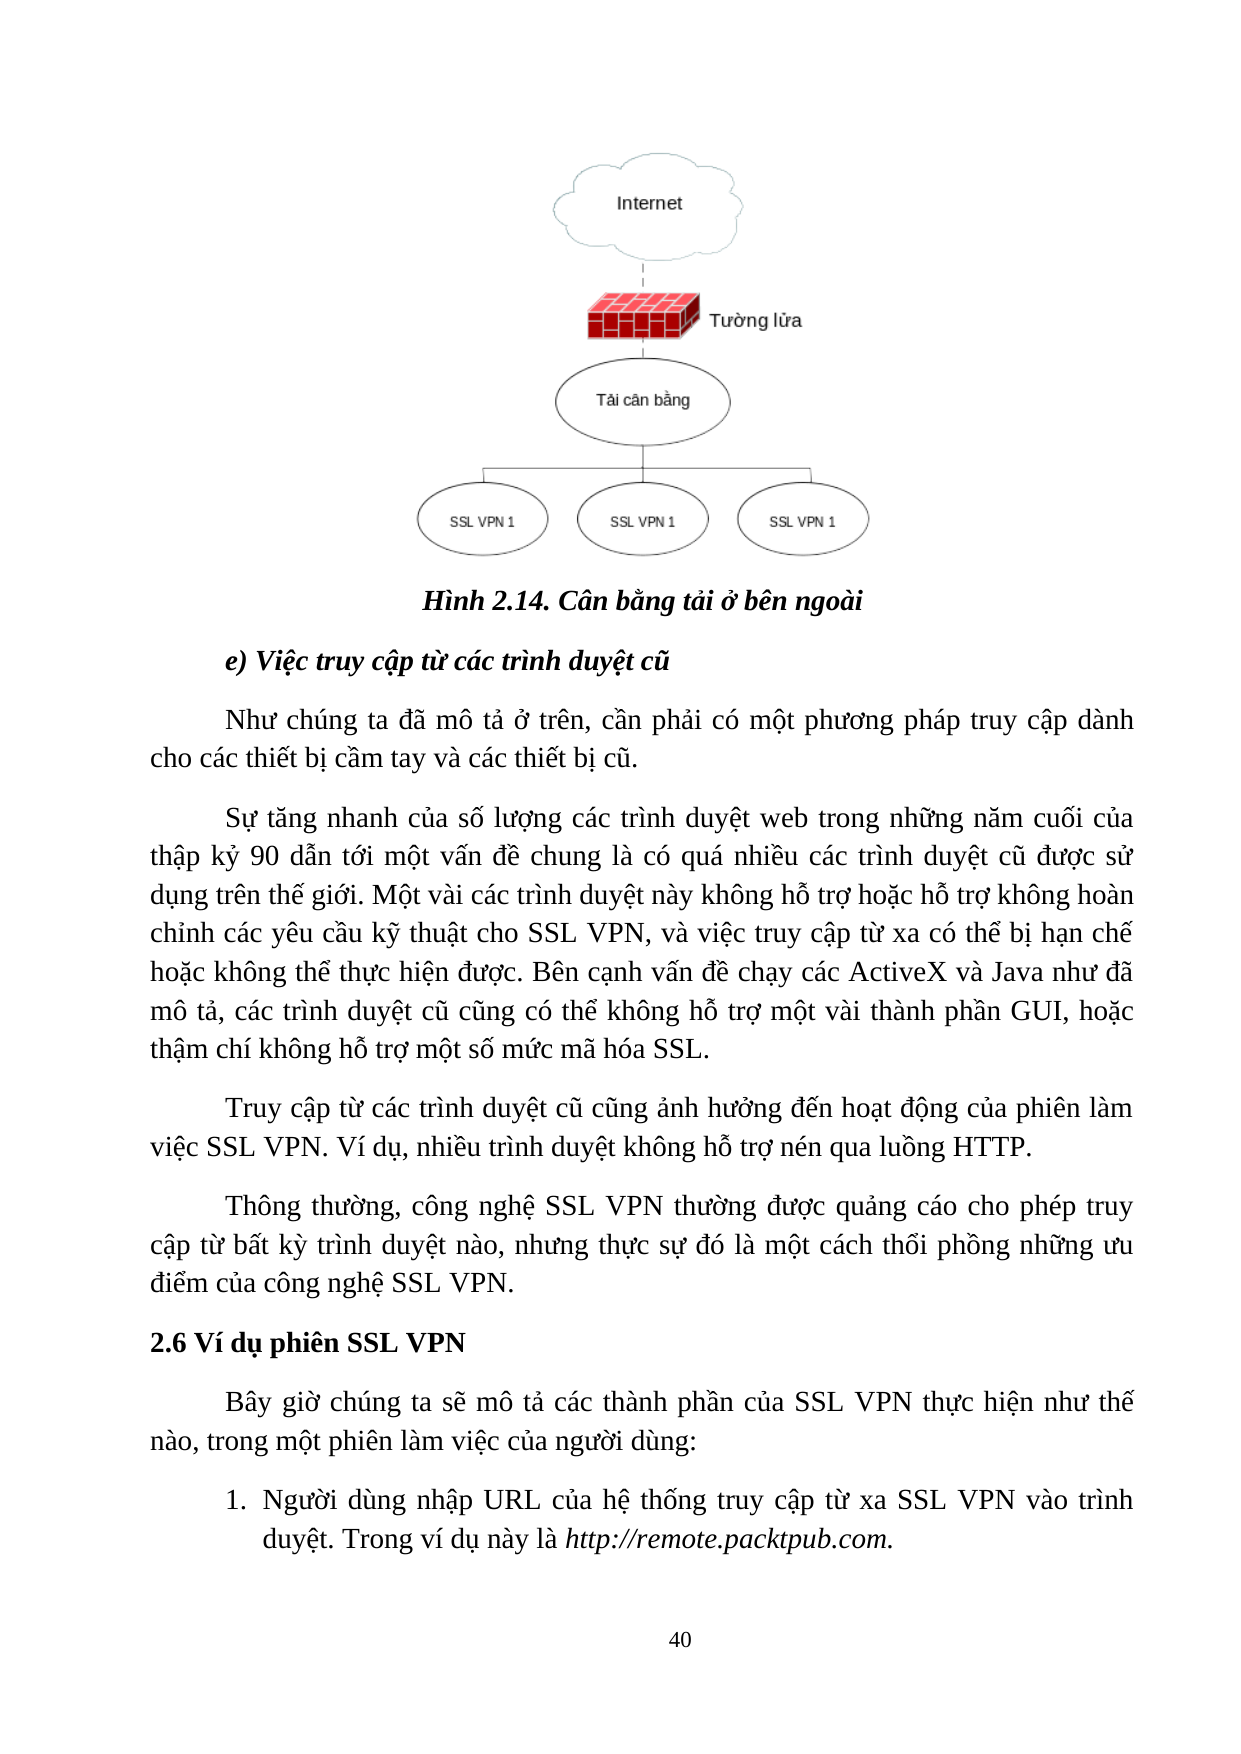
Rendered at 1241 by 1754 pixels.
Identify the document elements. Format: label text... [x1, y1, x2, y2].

text Thông thường, công nghệ SSL VPN thường được quảng cáo cho phép truy cập từ bất kỳ trình duyệt nào, nhưng thực sự đó là một cách thổi phồng những ưu điểm của công nghệ SSL VPN. [150, 1188, 1135, 1299]
text Sự tăng nhanh của số lượng các trình duyệt web trong những năm cuối của thập kỷ 90 dẫn tới một vấn đề chung là có quá nhiều các trình duyệt cũ được sử dụng trên thế giới. Một vài các trình duyệt này không hỗ trợ hoặc hỗ trợ không hoàn chỉnh các yêu cầu kỹ thuật cho SSL VPN, và việc truy cập từ xa có thể bị hạn chế hoặc không thể thực hiện được. Bên cạnh vấn đề chạy các ActiveX và Java như đã mô tả, các trình duyệt cũ cũng có thể không hỗ trợ một vài thành phần GUI, hoặc thậm chí không hỗ trợ một số mức mã hóa SSL. [150, 800, 1135, 1065]
text 2.6 Ví dụ phiên SSL VPN [150, 1325, 1135, 1358]
list Người dùng nhập URL của hệ thống truy cập từ xa SSL VPN vào trình duyệt. Trong ví dụ này là http://remote.packtpub.com. [225, 1482, 1135, 1554]
text Hình 2.14. Cân bằng tải ở bên ngoài [150, 583, 1135, 617]
text Như chúng ta đã mô tả ở trên, cần phải có một phương pháp truy cập dành cho các thiết bị cầm tay và các thiết bị cũ. [150, 702, 1135, 774]
text Truy cập từ các trình duyệt cũ cũng ảnh hưởng đến hoạt động của phiên làm việc SSL VPN. Ví dụ, nhiều trình duyệt không hỗ trợ nén qua luồng HTTP. [150, 1091, 1135, 1163]
text e) Việc truy cập từ các trình duyệt cũ [150, 643, 1135, 676]
text Bây giờ chúng ta sẽ mô tả các thành phần của SSL VPN thực hiện như thế nào, trong một phiên làm việc của người dùng: [150, 1384, 1135, 1456]
